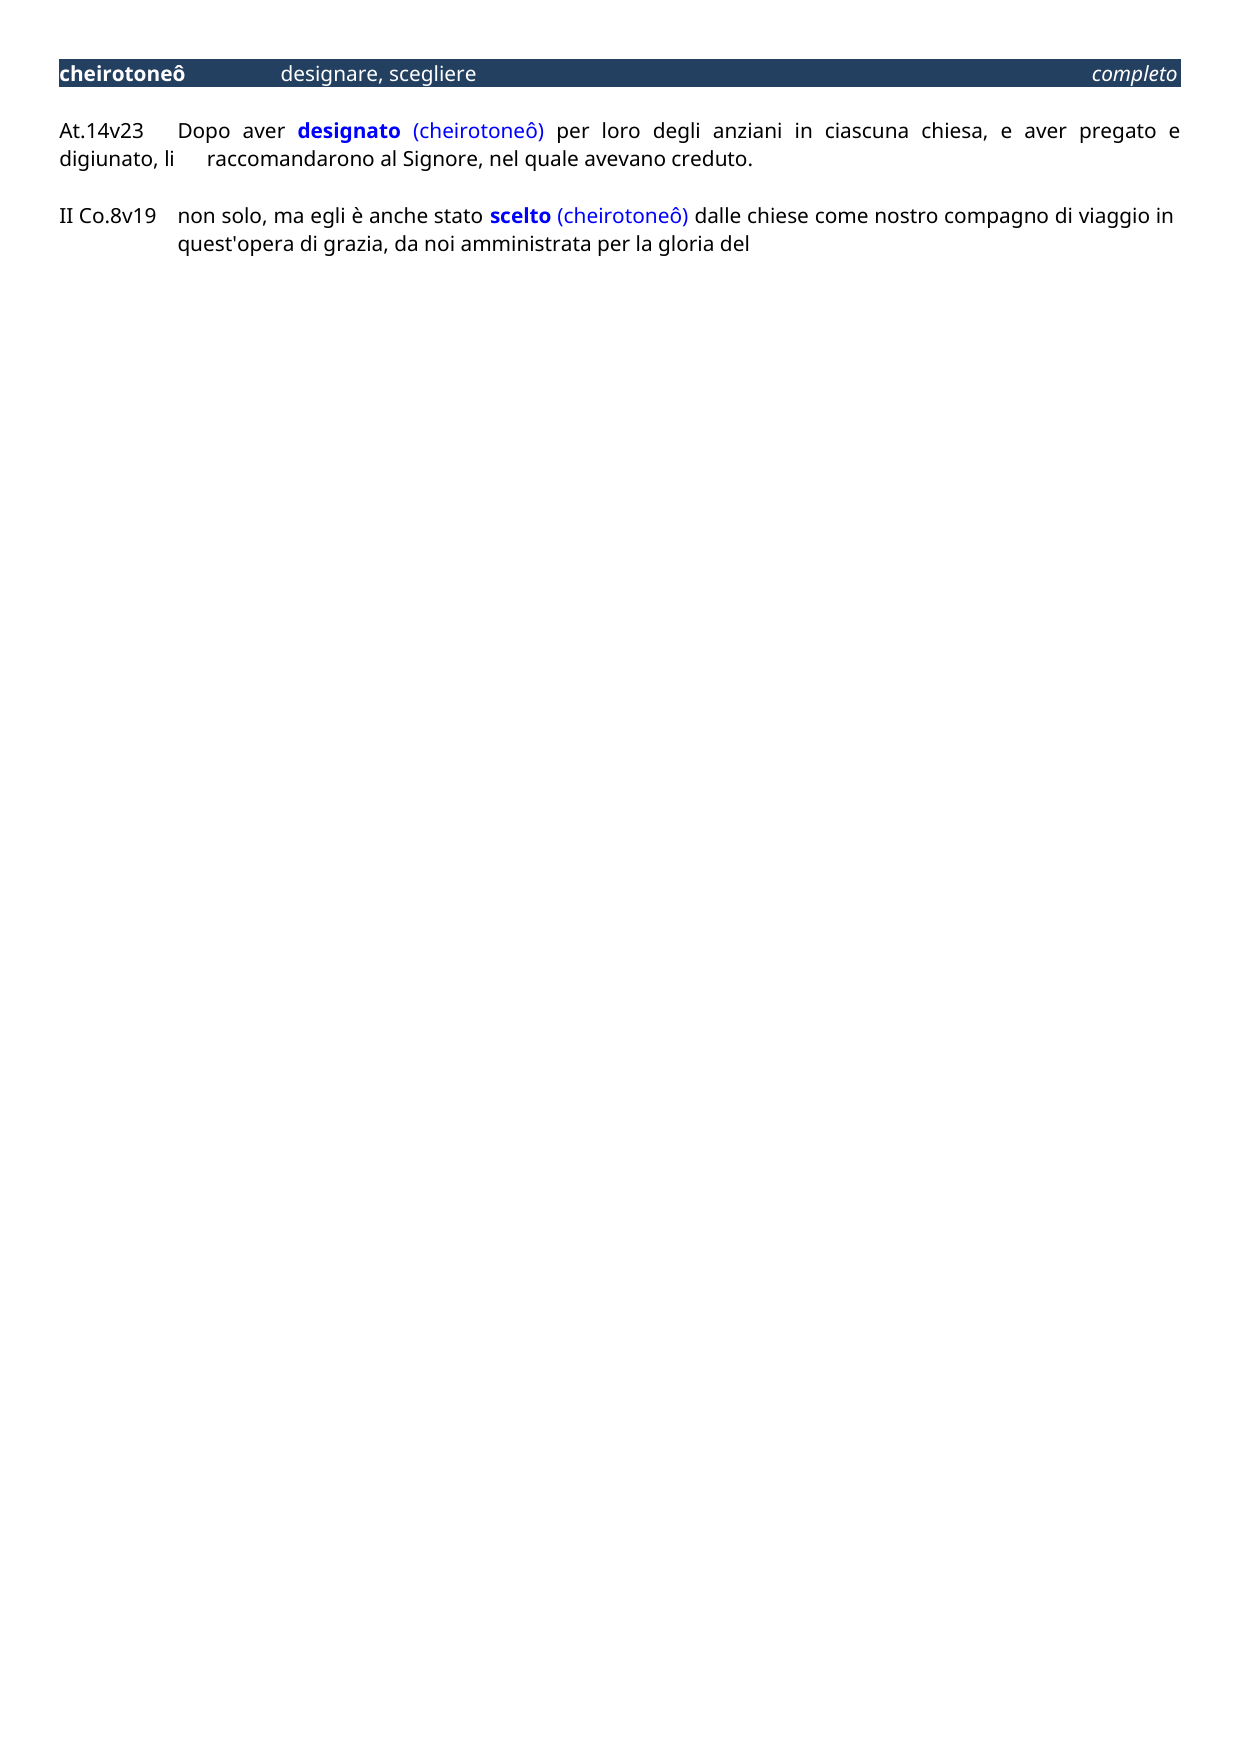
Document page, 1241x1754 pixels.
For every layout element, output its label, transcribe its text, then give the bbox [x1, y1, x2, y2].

text II Co.8v19 non solo, ma egli è anche stato scelto (cheirotoneô) dalle chiese come nostro compagno di viaggio in quest'opera di grazia, da noi amministrata per la gloria del [59, 201, 1181, 258]
text cheirotoneô designare, scegliere completo [59, 59, 1181, 87]
text At.14v23 Dopo aver designato (cheirotoneô) per loro degli anziani in ciascuna chiesa, e aver pregato e digiunato, li raccomandarono al Signore, nel quale avevano creduto. [59, 116, 1181, 173]
